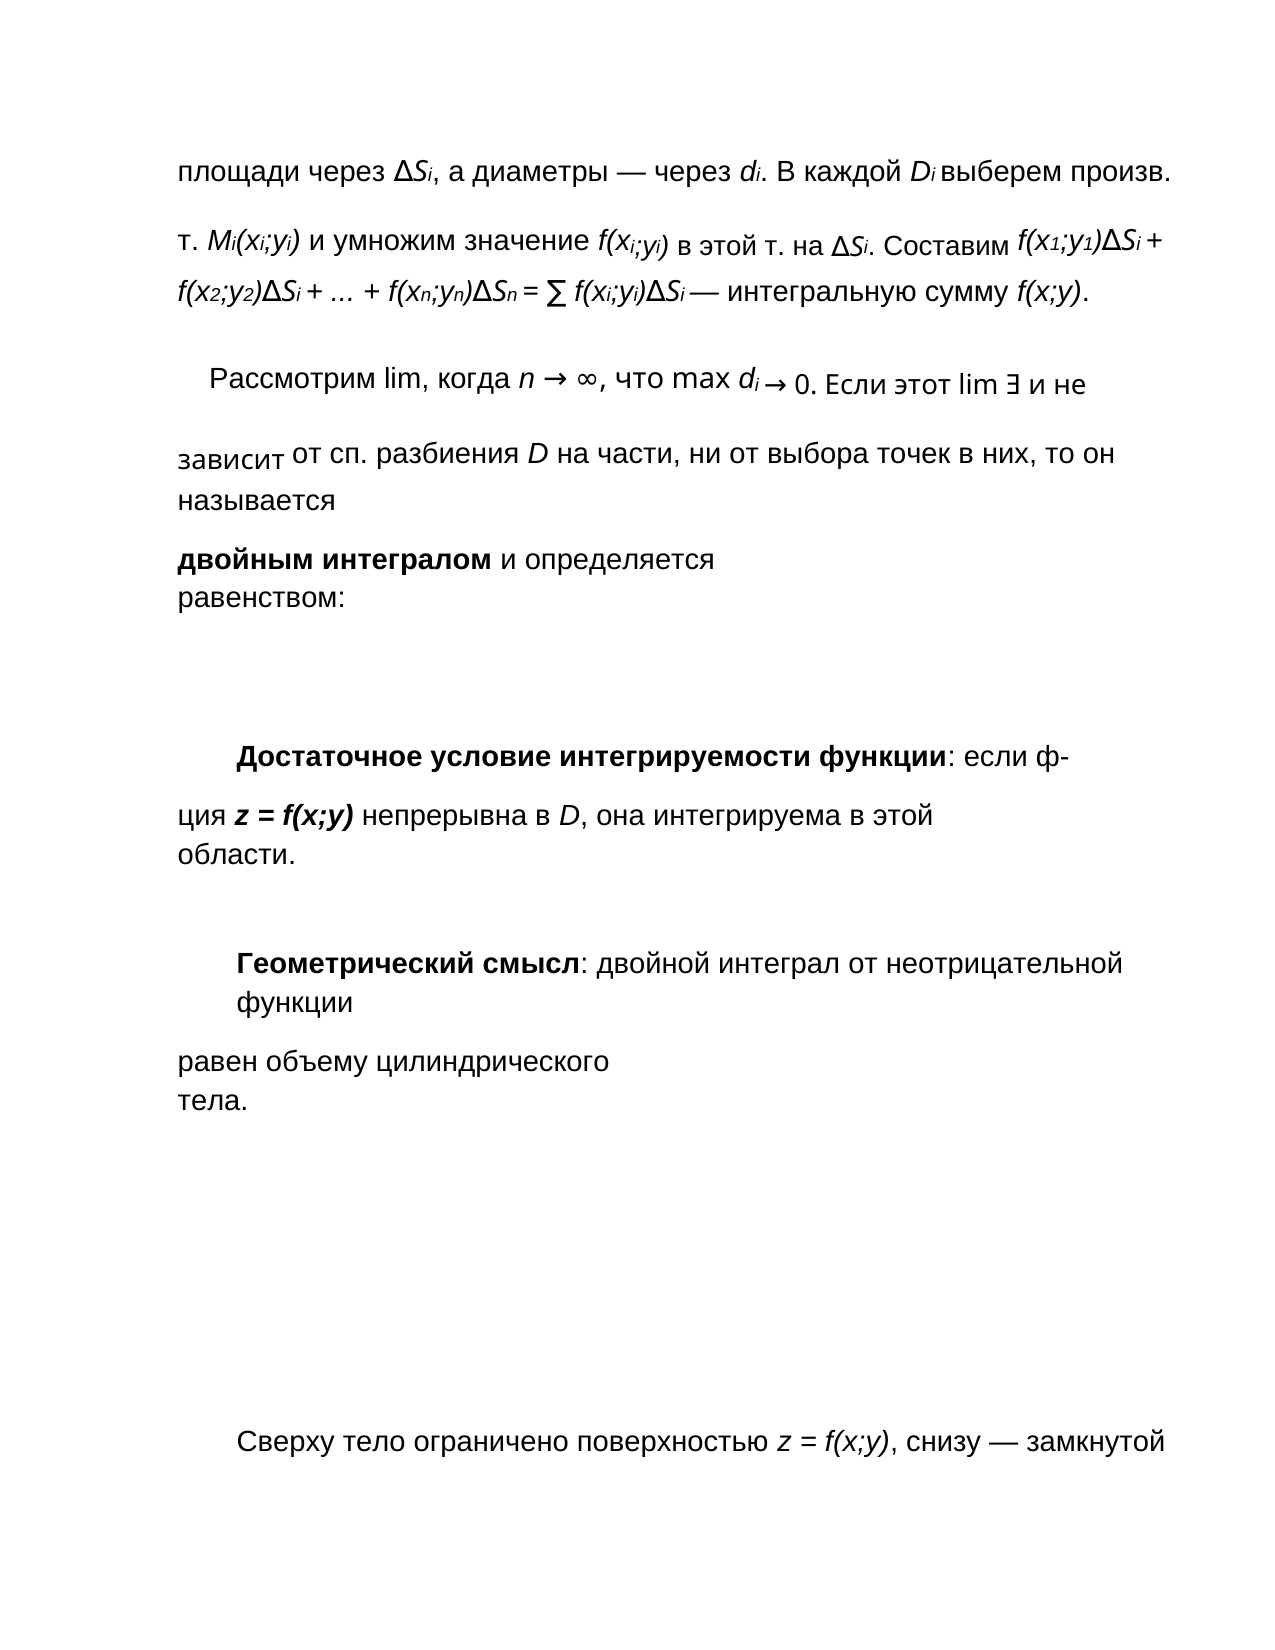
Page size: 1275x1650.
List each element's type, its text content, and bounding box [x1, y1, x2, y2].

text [177, 150, 1187, 310]
text Геометрический смысл: двойной интеграл от неотрицательной функции [236, 946, 1186, 1018]
text Рассмотрим lim, когда n → ∞, что max di → 0. Если этот lim Ǝ и не зависит от сп. разбиения D на части, ни от выбора точек в них, то он называется [177, 337, 1187, 516]
text равен объему цилиндрического тела. [177, 1044, 673, 1116]
text Достаточное условие интегрируемости функции: если ф- [236, 739, 1186, 772]
text Сверху тело ограничено поверхностью z = f(x;y), снизу — замкнутой [236, 1424, 1187, 1458]
text ция z = f(x;y) непрерывна в D, она интегрируема в этой области. [177, 798, 1012, 870]
text двойным интегралом и определяется равенством: [177, 542, 850, 614]
